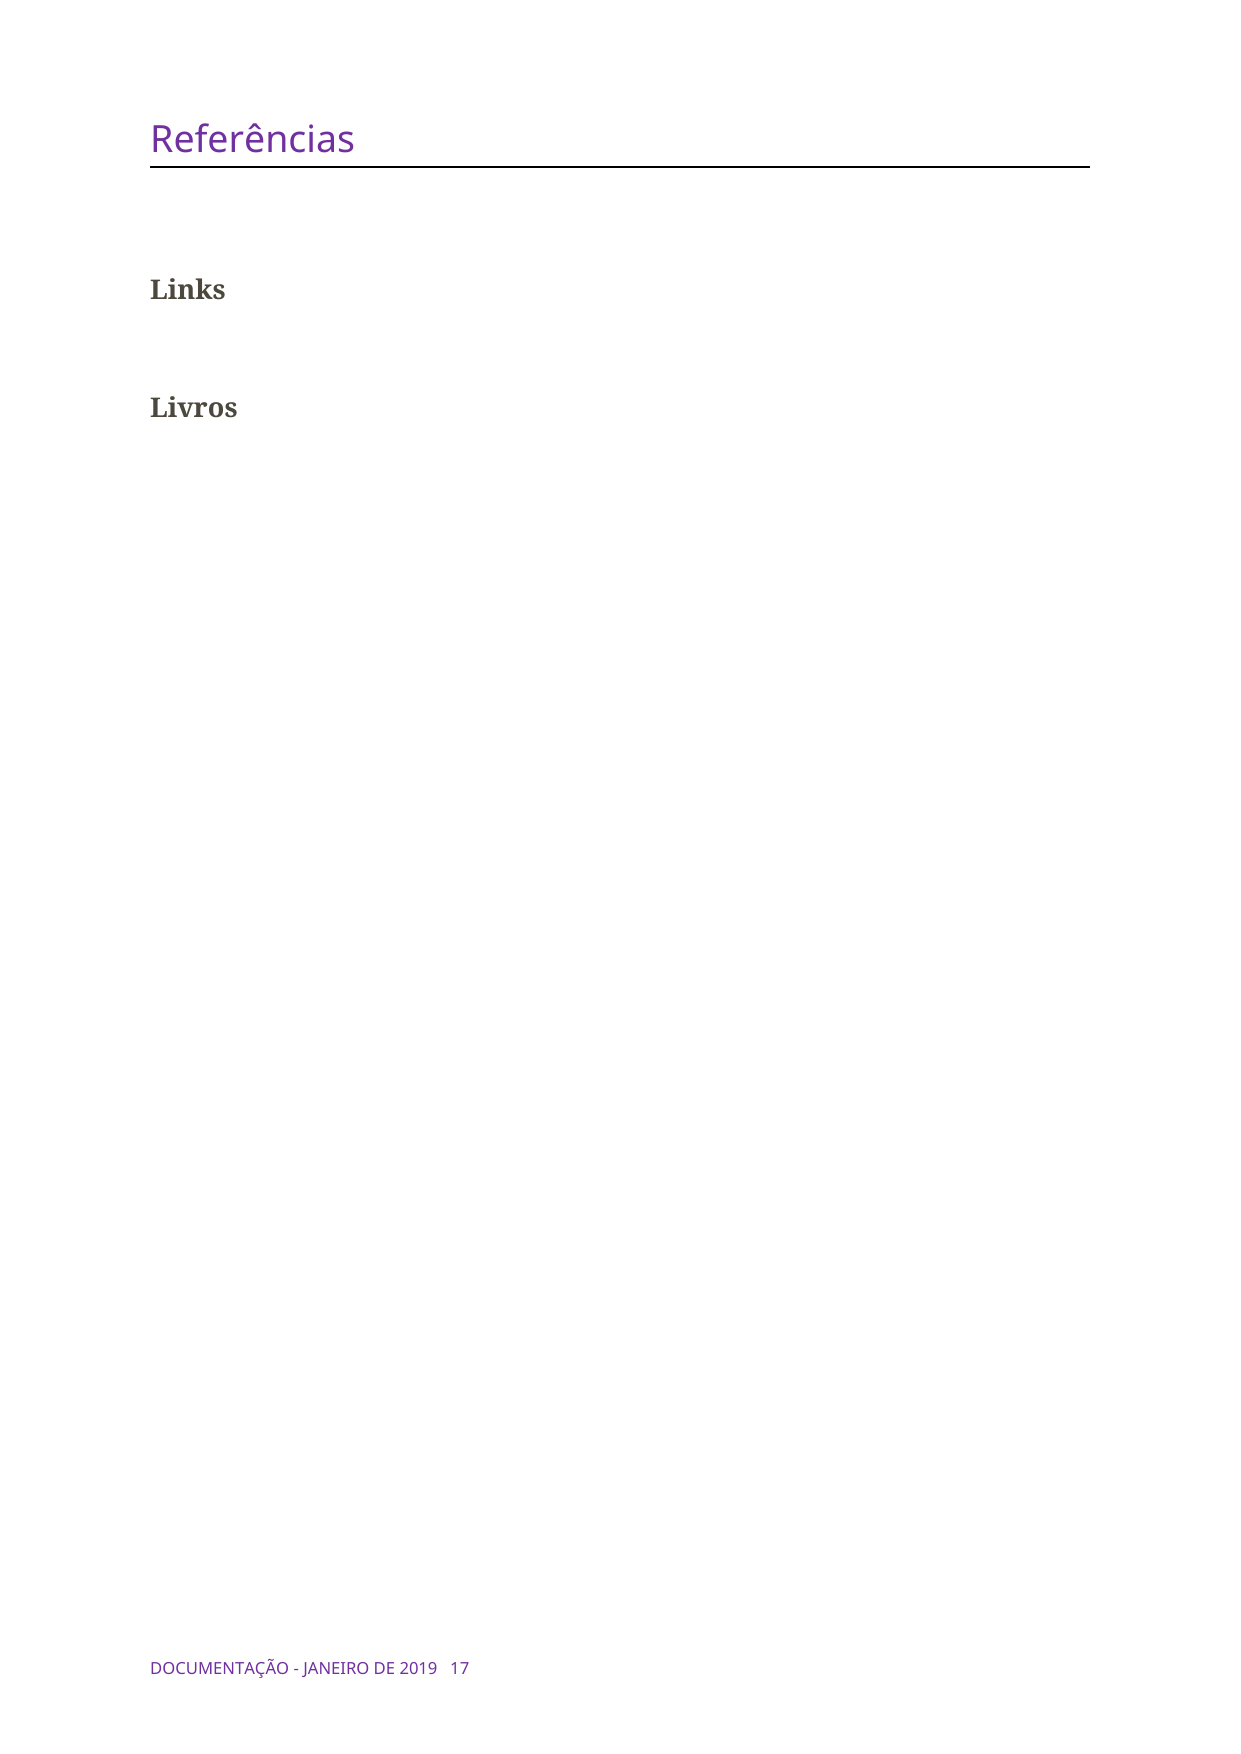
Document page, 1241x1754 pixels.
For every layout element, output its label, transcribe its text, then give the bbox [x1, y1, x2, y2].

text Referências [150, 112, 1090, 166]
text Livros [150, 388, 1090, 425]
text Links [150, 270, 1090, 307]
